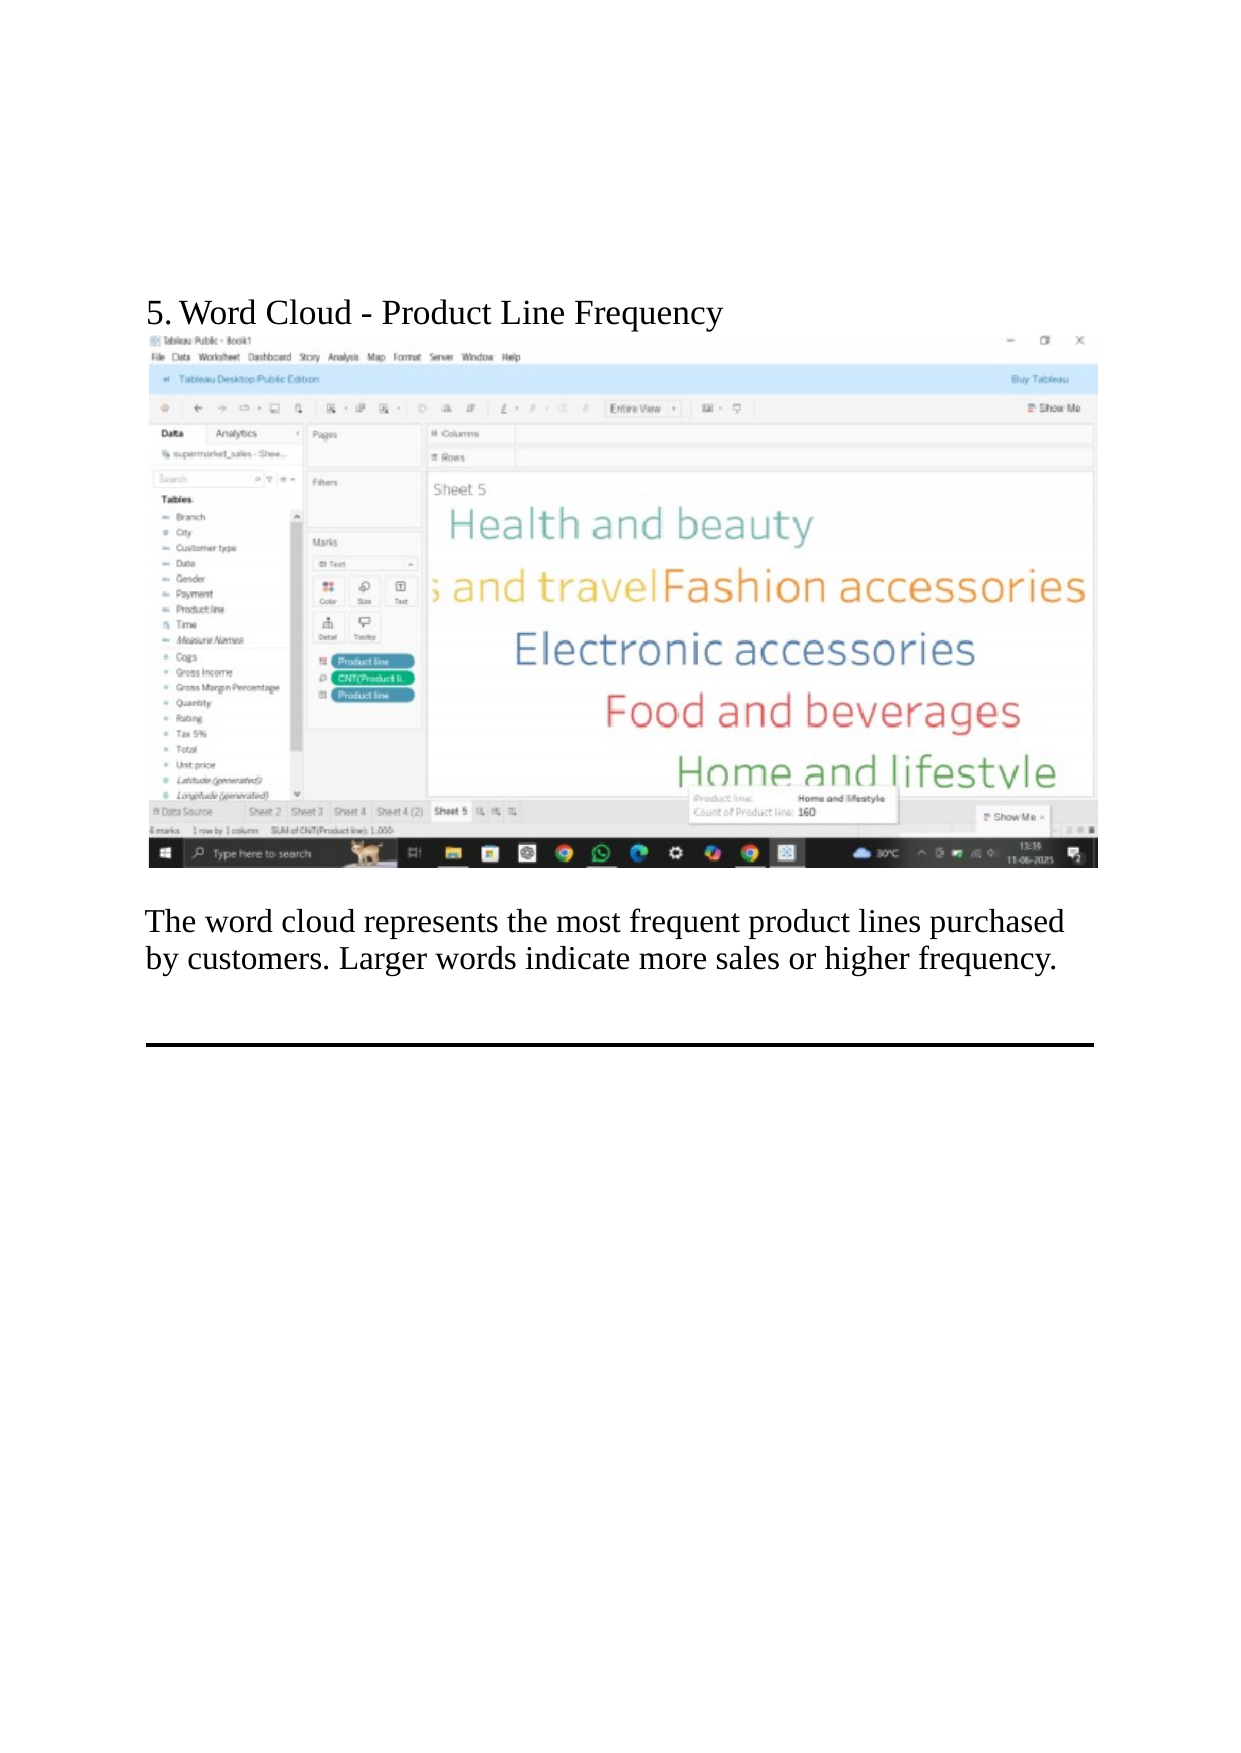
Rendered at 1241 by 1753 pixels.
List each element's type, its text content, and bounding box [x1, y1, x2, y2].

picture [148, 335, 1098, 868]
text The word cloud represents the most frequent product lines purchased by customers. Larger words indicate more sales or higher frequency. [144, 903, 1086, 977]
subtitle Word Cloud - Product Line Frequency [146, 292, 1086, 332]
